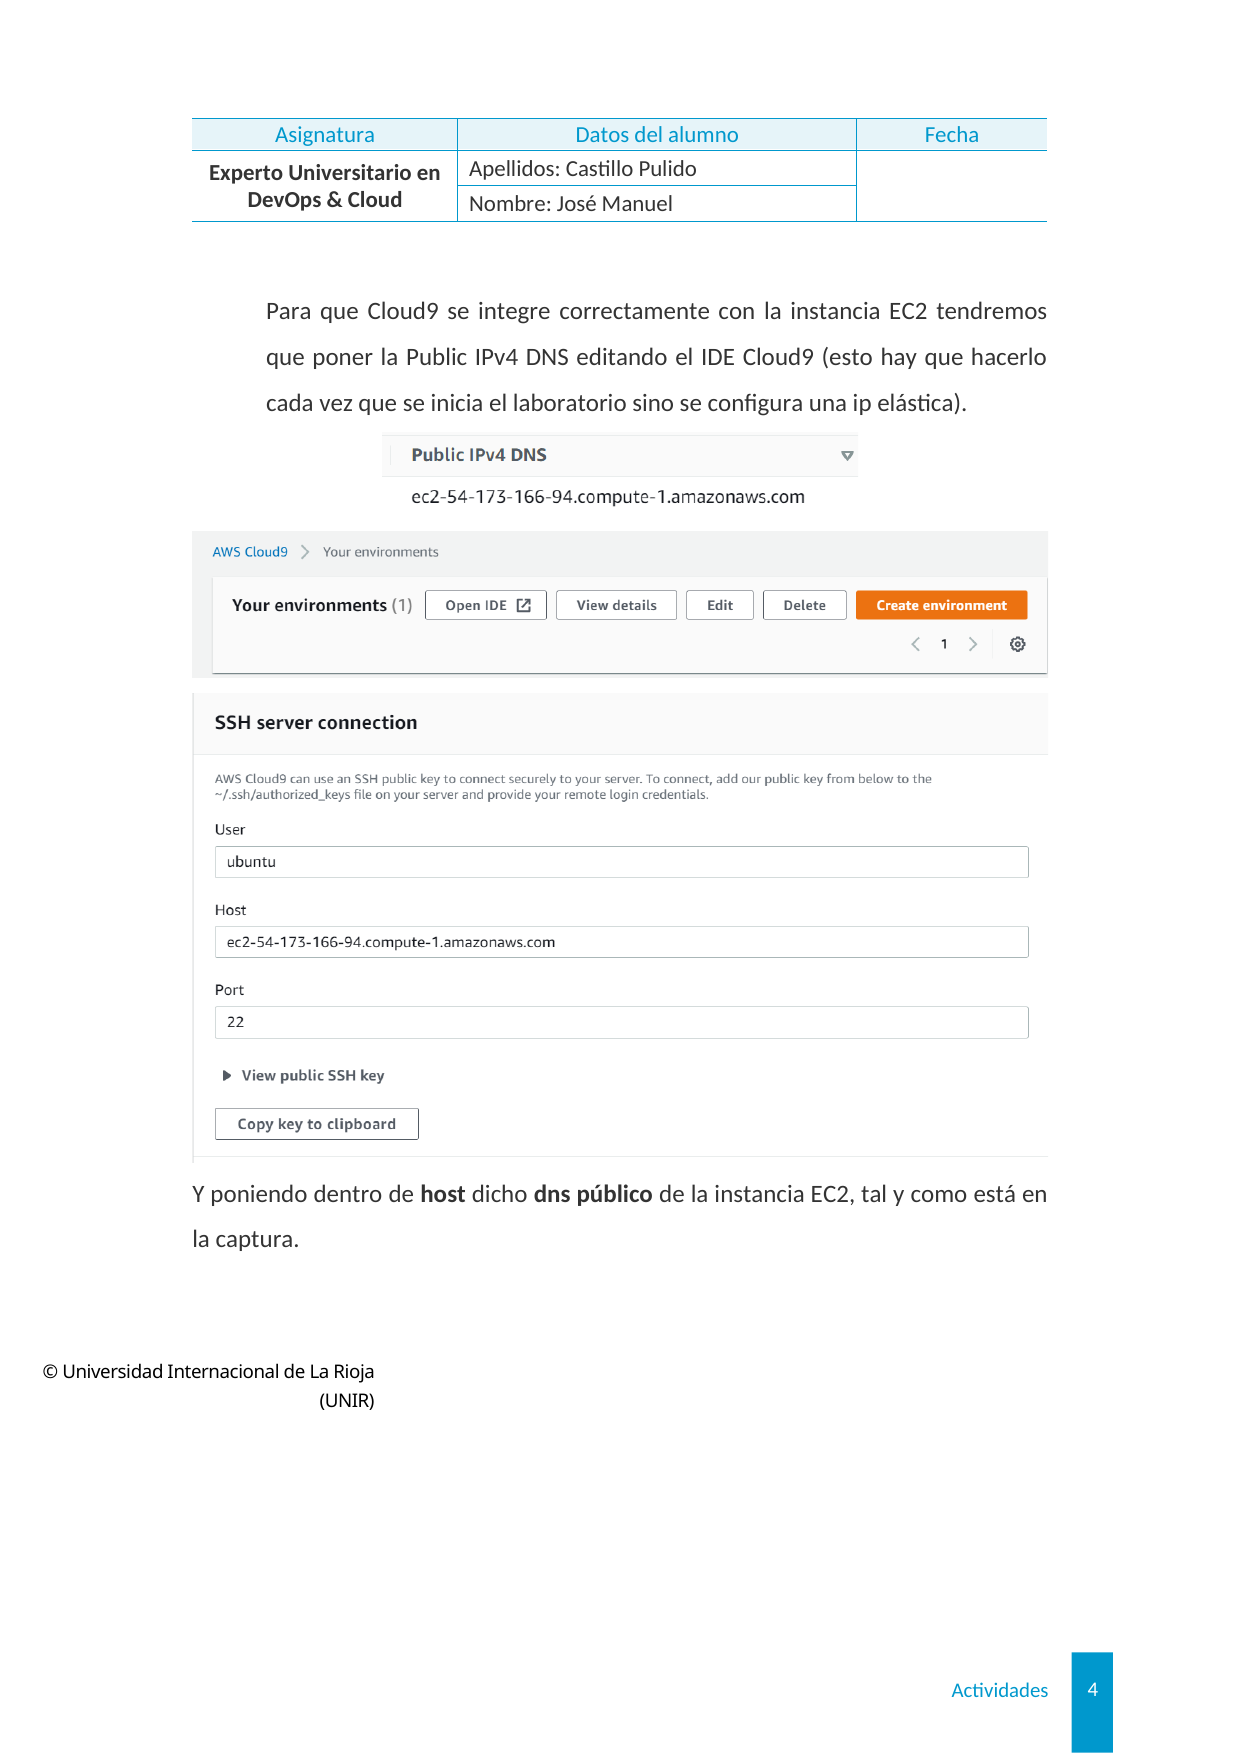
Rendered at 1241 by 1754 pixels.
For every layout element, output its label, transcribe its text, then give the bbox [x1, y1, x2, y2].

text Para que Cloud9 se integre correctamente con la instancia EC2 tendremos que poner la Public IPv4 DNS editando el IDE Cloud9 (esto hay que hacerlo cada vez que se inicia el laboratorio sino se configura una ip elástica). [266, 295, 1048, 417]
text Y poniendo dentro de host dicho dns público de la instancia EC2, tal y como está en la captura. [192, 1178, 1048, 1254]
picture [192, 531, 1049, 678]
picture [192, 693, 1049, 1163]
picture [382, 432, 859, 517]
